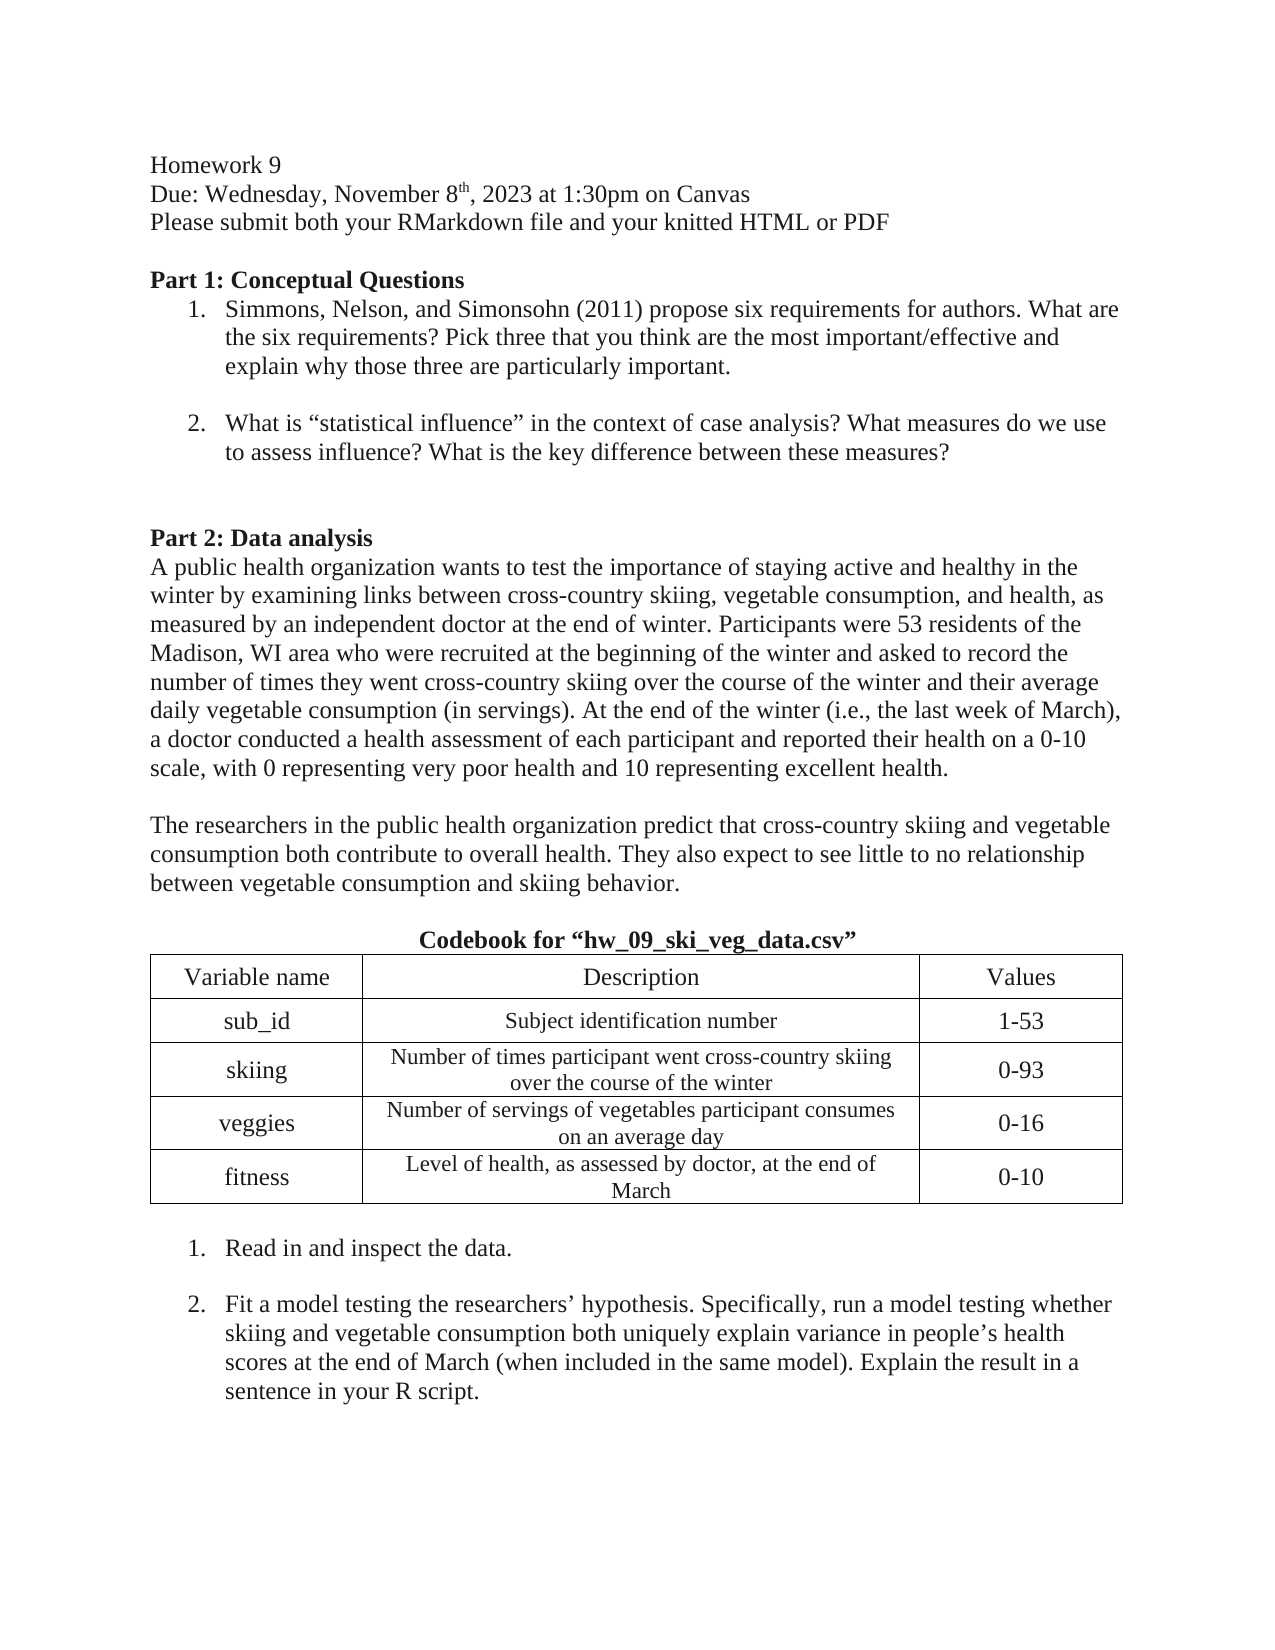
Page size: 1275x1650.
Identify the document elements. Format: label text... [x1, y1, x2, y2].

text The researchers in the public health organization predict that cross-country skiing and vegetable consumption both contribute to overall health. They also expect to see little to no relationship between vegetable consumption and skiing behavior. [150, 811, 1125, 897]
list Fit a model testing the researchers’ hypothesis. Specifically, run a model testing whether skiing and vegetable consumption both uniquely explain variance in people’s health scores at the end of March (when included in the same model). Explain the result in a sentence in your R script. [187, 1289, 1125, 1433]
table_cell Number of servings of vegetables participant consumes on an average day [363, 1097, 919, 1149]
table_cell Subject identification number [363, 999, 919, 1042]
text Due: Wednesday, November 8th, 2023 at 1:30pm on Canvas [150, 179, 1125, 207]
text Part 2: Data analysis [150, 523, 1125, 552]
text Part 1: Conceptual Questions [150, 265, 1125, 294]
table_cell veggies [151, 1097, 362, 1149]
list Simmons, Nelson, and Simonsohn (2011) propose six requirements for authors. What are the six requirements? Pick three that you think are the most important/effective and explain why those three are particularly important. [187, 294, 1125, 408]
table_cell Number of times participant went cross-country skiing over the course of the winter [363, 1043, 919, 1096]
table_cell 1-53 [920, 999, 1122, 1042]
text Please submit both your RMarkdown file and your knitted HTML or PDF [150, 207, 1125, 236]
table_cell skiing [151, 1043, 362, 1096]
table_cell 0-16 [920, 1097, 1122, 1149]
list What is “statistical influence” in the context of case analysis? What measures do we use to assess influence? What is the key difference between these measures? [187, 408, 1125, 466]
table_cell fitness [151, 1150, 362, 1203]
list Read in and inspect the data. [187, 1233, 1125, 1289]
text A public health organization wants to test the importance of staying active and healthy in the winter by examining links between cross-country skiing, vegetable consumption, and health, as measured by an independent doctor at the end of winter. Participants were 53 residents of the Madison, WI area who were recruited at the beginning of the winter and asked to record the number of times they went cross-country skiing over the course of the winter and their average daily vegetable consumption (in servings). At the end of the winter (i.e., the last week of March), a doctor conducted a health assessment of each participant and reported their health on a 0-10 scale, with 0 representing very poor health and 10 representing excellent health. [150, 552, 1125, 782]
table_header Variable name [151, 955, 362, 998]
text Homework 9 [150, 150, 1125, 179]
text Codebook for “hw_09_ski_veg_data.csv” [150, 926, 1125, 954]
table_cell 0-10 [920, 1150, 1122, 1203]
table_header Values [920, 955, 1122, 998]
table_cell Level of health, as assessed by doctor, at the end of March [363, 1150, 919, 1203]
table_cell sub_id [151, 999, 362, 1042]
table_header Description [363, 955, 919, 998]
table_cell 0-93 [920, 1043, 1122, 1096]
